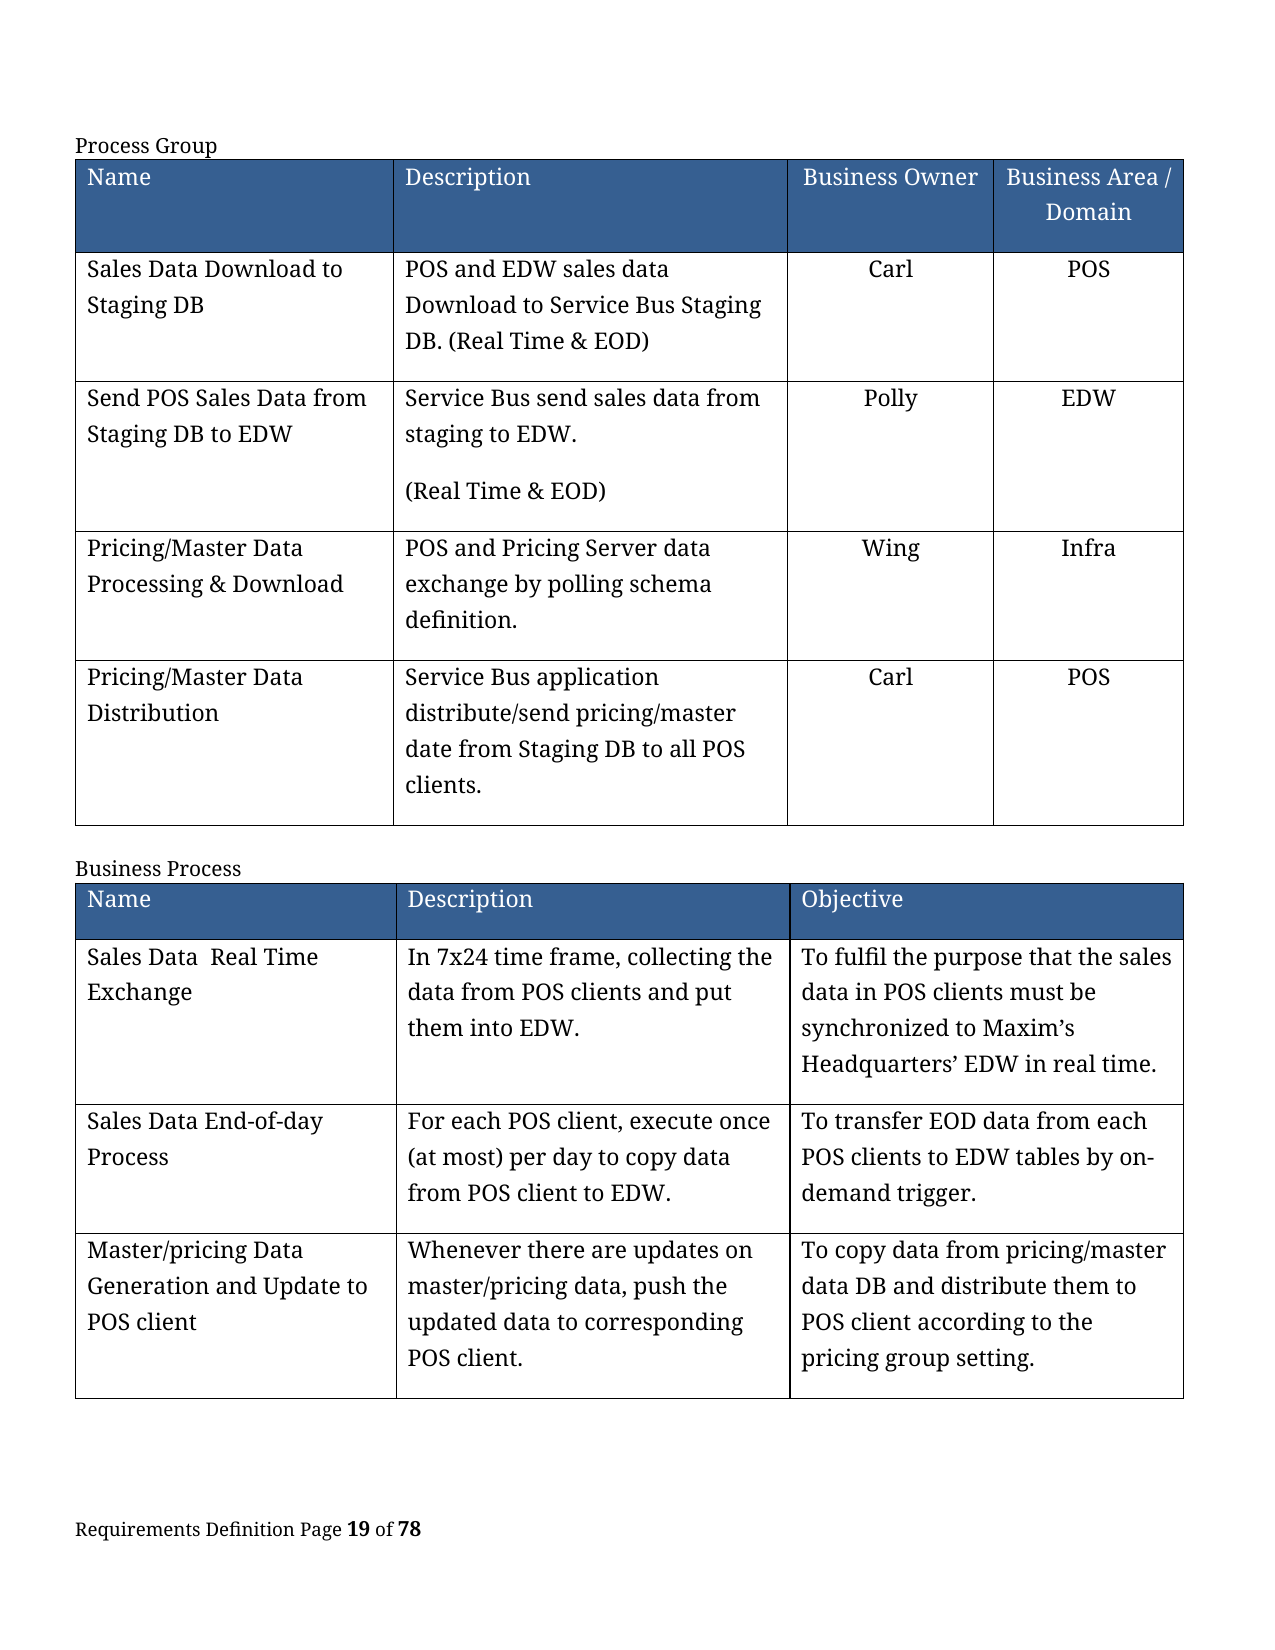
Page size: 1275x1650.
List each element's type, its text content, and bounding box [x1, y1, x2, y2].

table_cell Carl [788, 661, 993, 824]
table_cell Service Bus application distribute/send pricing/master date from Staging DB to all POS clients. [394, 661, 787, 824]
table_cell EDW [994, 382, 1183, 531]
table_header Name [76, 160, 393, 252]
table_cell Infra [994, 532, 1183, 660]
table_cell To fulfil the purpose that the sales data in POS clients must be synchronized to Maxim’s Headquarters’ EDW in real time. [791, 940, 1183, 1104]
table_cell Carl [788, 253, 993, 381]
table_cell Sales Data End-of-day Process [76, 1105, 396, 1233]
table_cell Wing [788, 532, 993, 660]
table_cell In 7x24 time frame, collecting the data from POS clients and put them into EDW. [397, 940, 789, 1104]
table_cell POS and Pricing Server data exchange by polling schema definition. [394, 532, 787, 660]
text Process Group [75, 131, 1200, 159]
table_cell Sales Data Download to Staging DB [76, 253, 393, 381]
table_cell To transfer EOD data from each POS clients to EDW tables by on-demand trigger. [791, 1105, 1183, 1233]
table_cell To copy data from pricing/master data DB and distribute them to POS client according to the pricing group setting. [791, 1234, 1183, 1398]
table_cell Pricing/Master Data Distribution [76, 661, 393, 824]
table_header Objective [791, 884, 1183, 939]
table_header Name [76, 884, 396, 939]
table_cell POS [994, 253, 1183, 381]
table_cell For each POS client, execute once (at most) per day to copy data from POS client to EDW. [397, 1105, 789, 1233]
table_cell Pricing/Master Data Processing & Download [76, 532, 393, 660]
table_cell Master/pricing Data Generation and Update to POS client [76, 1234, 396, 1398]
table_cell POS and EDW sales data Download to Service Bus Staging DB. (Real Time & EOD) [394, 253, 787, 381]
table_cell Send POS Sales Data from Staging DB to EDW [76, 382, 393, 531]
table_cell POS [994, 661, 1183, 824]
table_header Description [397, 884, 789, 939]
table_cell Polly [788, 382, 993, 531]
table_header Business Area / Domain [994, 160, 1183, 252]
text Business Process [75, 854, 1200, 882]
table_header Business Owner [788, 160, 993, 252]
table_cell Whenever there are updates on master/pricing data, push the updated data to corresponding POS client. [397, 1234, 789, 1398]
table_cell Service Bus send sales data from staging to EDW. (Real Time & EOD) [394, 382, 787, 531]
table_cell Sales Data Real Time Exchange [76, 940, 396, 1104]
table_header Description [394, 160, 787, 252]
